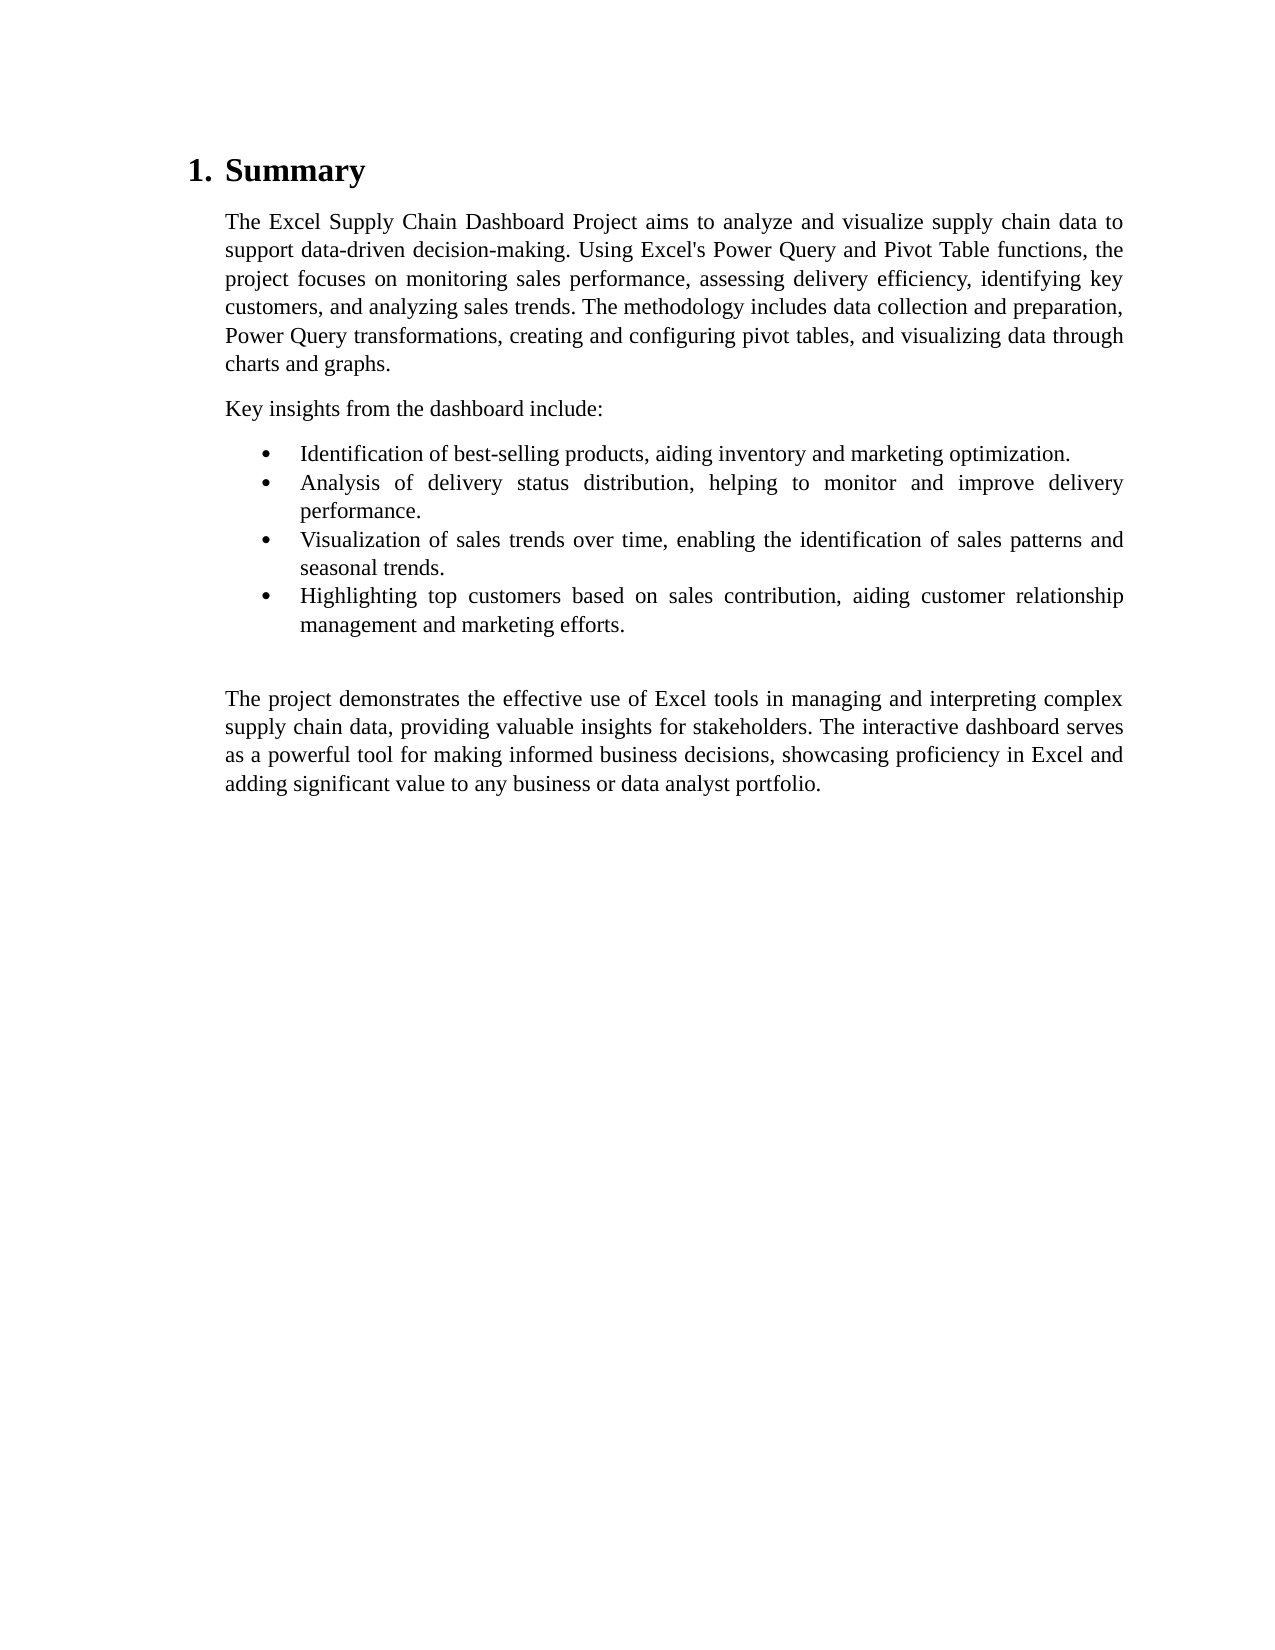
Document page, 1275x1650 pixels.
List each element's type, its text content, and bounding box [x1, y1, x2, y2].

text The project demonstrates the effective use of Excel tools in managing and interpreting complex supply chain data, providing valuable insights for stakeholders. The interactive dashboard serves as a powerful tool for making informed business decisions, showcasing proficiency in Excel and adding significant value to any business or data analyst portfolio. [225, 684, 1125, 796]
list Summary [187, 150, 1125, 188]
list Visualization of sales trends over time, enabling the identification of sales patterns and seasonal trends. [262, 526, 1125, 581]
list Identification of best-selling products, aiding inventory and marketing optimization. [262, 440, 1125, 467]
list Analysis of delivery status distribution, helping to monitor and improve delivery performance. [262, 469, 1125, 524]
text Key insights from the dashboard include: [150, 395, 1125, 422]
list Highlighting top customers based on sales contribution, aiding customer relationship management and marketing efforts. [262, 583, 1125, 637]
text The Excel Supply Chain Dashboard Project aims to analyze and visualize supply chain data to support data-driven decision-making. Using Excel's Power Query and Pivot Table functions, the project focuses on monitoring sales performance, assessing delivery efficiency, identifying key customers, and analyzing sales trends. The methodology includes data collection and preparation, Power Query transformations, creating and configuring pivot tables, and visualizing data through charts and graphs. [225, 208, 1125, 377]
